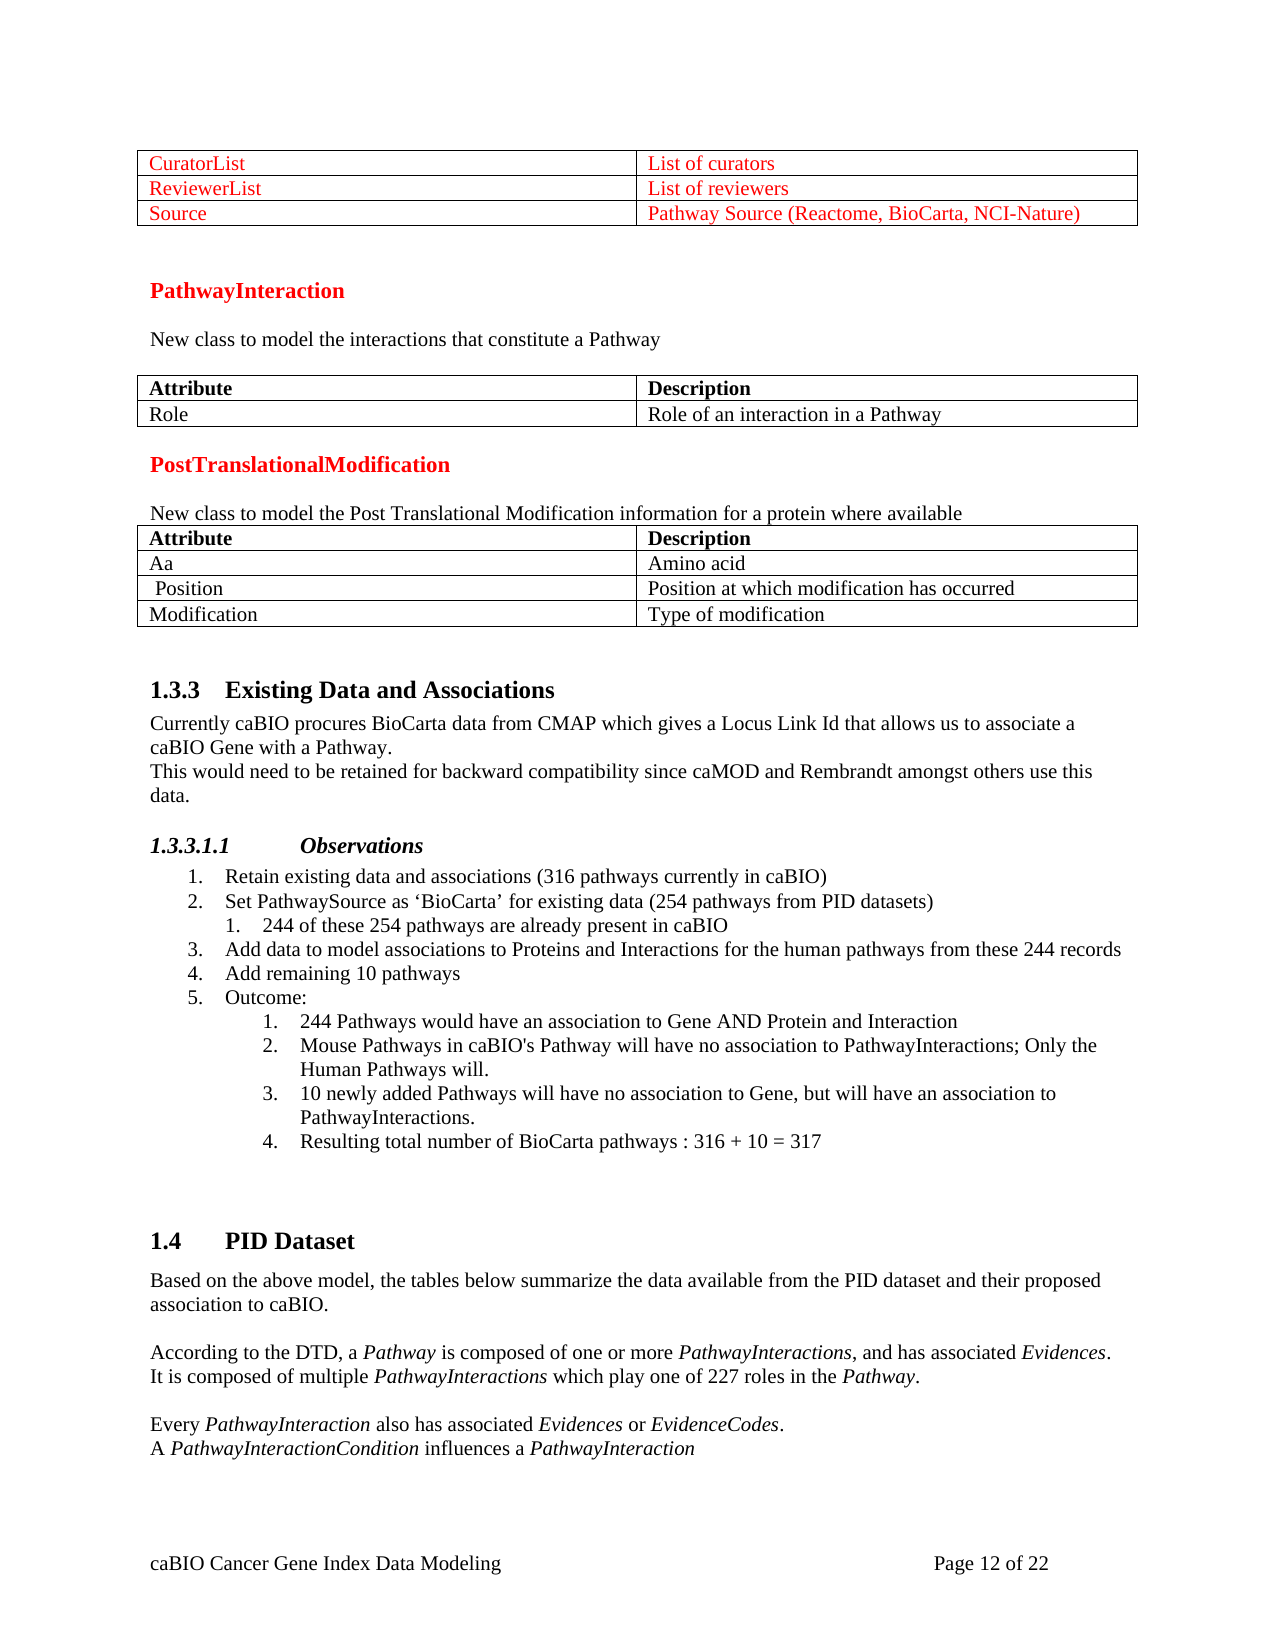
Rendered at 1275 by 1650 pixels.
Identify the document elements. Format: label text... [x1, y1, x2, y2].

table_cell Source [138, 201, 636, 225]
list 10 newly added Pathways will have no association to Gene, but will have an association to PathwayInteractions. [262, 1081, 1125, 1129]
text Currently caBIO procures BioCarta data from CMAP which gives a Locus Link Id that allows us to associate a caBIO Gene with a Pathway. [150, 711, 1125, 759]
table_cell Pathway Source (Reactome, BioCarta, NCI-Nature) [637, 201, 1137, 225]
table_header Attribute [138, 526, 636, 550]
text New class to model the interactions that constitute a Pathway [150, 327, 1125, 351]
list Resulting total number of BioCarta pathways : 316 + 10 = 317 [262, 1129, 1125, 1153]
text This would need to be retained for backward compatibility since caMOD and Rembrandt amongst others use this data. [150, 759, 1125, 807]
list Add remaining 10 pathways [187, 961, 1125, 985]
subtitle PID Dataset [150, 1226, 1125, 1255]
list Retain existing data and associations (316 pathways currently in caBIO) [187, 864, 1125, 888]
list Outcome: [187, 985, 1125, 1009]
text Based on the above model, the tables below summarize the data available from the PID dataset and their proposed association to caBIO. [150, 1268, 1125, 1316]
text PostTranslationalModification [150, 451, 1125, 477]
table_cell ReviewerList [138, 176, 636, 200]
table_header Description [637, 376, 1137, 400]
table_cell Position [138, 576, 636, 600]
list Set PathwaySource as ‘BioCarta’ for existing data (254 pathways from PID datasets) [187, 888, 1125, 913]
list Add data to model associations to Proteins and Interactions for the human pathways from these 244 records [187, 937, 1125, 961]
table_cell List of reviewers [637, 176, 1137, 200]
list 244 of these 254 pathways are already present in caBIO [225, 913, 1125, 937]
table_cell CuratorList [138, 151, 636, 175]
list Mouse Pathways in caBIO's Pathway will have no association to PathwayInteractions; Only the Human Pathways will. [262, 1033, 1125, 1081]
text A PathwayInteractionCondition influences a PathwayInteraction [150, 1436, 1125, 1460]
table_cell Role [138, 401, 636, 426]
table_cell Position at which modification has occurred [637, 576, 1137, 600]
table_cell Role of an interaction in a Pathway [637, 401, 1137, 426]
table_cell Aa [138, 551, 636, 575]
text New class to model the Post Translational Modification information for a protein where available [150, 501, 1125, 525]
subtitle Existing Data and Associations [150, 676, 1125, 704]
text It is composed of multiple PathwayInteractions which play one of 227 roles in the Pathway. [150, 1364, 1125, 1388]
text PathwayInteraction [150, 277, 1125, 303]
table_cell Type of modification [637, 601, 1137, 626]
subtitle Observations [150, 832, 1125, 858]
table_cell Modification [138, 601, 636, 626]
list 244 Pathways would have an association to Gene AND Protein and Interaction [262, 1009, 1125, 1033]
text According to the DTD, a Pathway is composed of one or more PathwayInteractions, and has associated Evidences. [150, 1340, 1125, 1364]
table_header Attribute [138, 376, 636, 400]
text Every PathwayInteraction also has associated Evidences or EvidenceCodes. [150, 1412, 1125, 1436]
table_cell Amino acid [637, 551, 1137, 575]
table_cell List of curators [637, 151, 1137, 175]
table_header Description [637, 526, 1137, 550]
